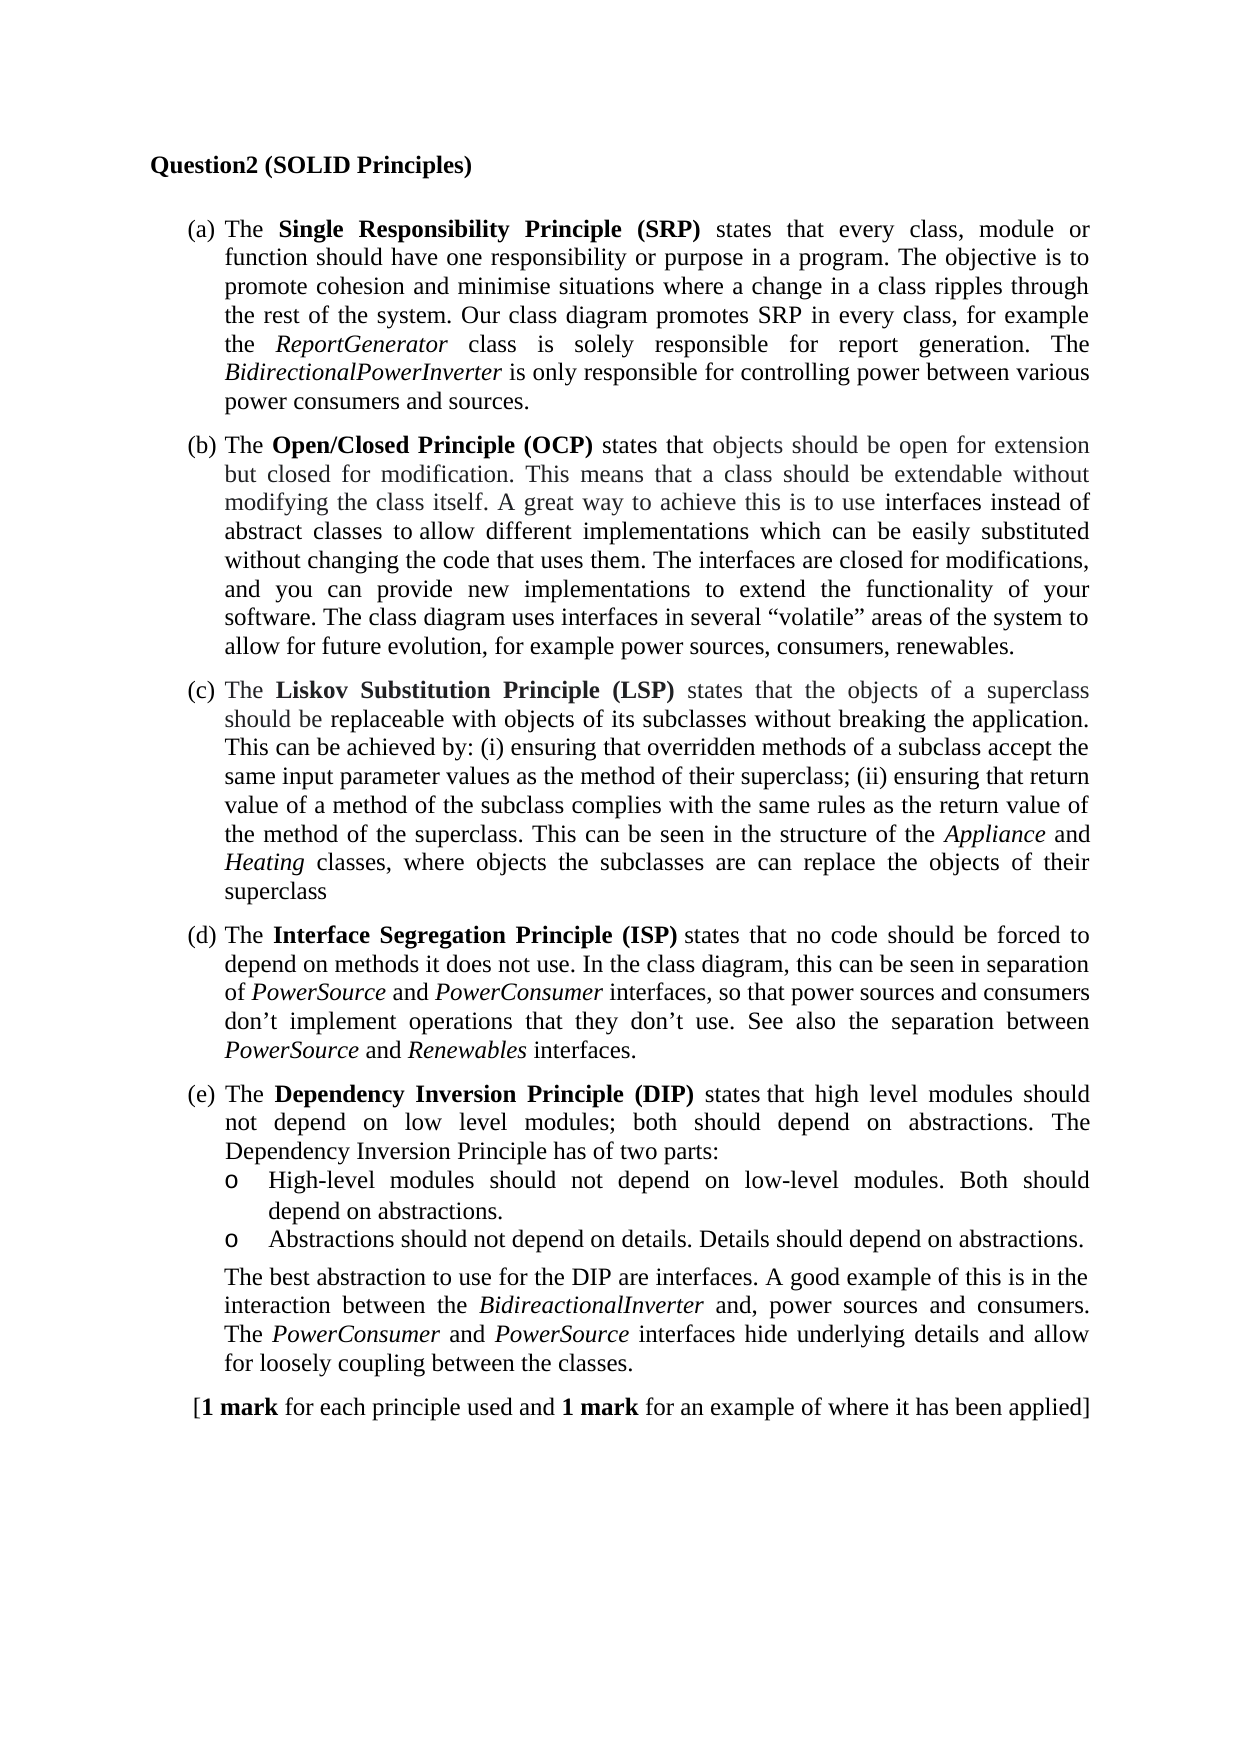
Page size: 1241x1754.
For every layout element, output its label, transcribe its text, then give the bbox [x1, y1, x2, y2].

list The Interface Segregation Principle (ISP) states that no code should be forced to depend on methods it does not use. In the class diagram, this can be seen in separation of PowerSource and PowerConsumer interfaces, so that power sources and consumers don’t implement operations that they don’t use. See also the separation between PowerSource and Renewables interfaces. [187, 920, 1090, 1064]
text The best abstraction to use for the DIP are interfaces. A good example of this is in the interaction between the BidireactionalInverter and, power sources and consumers. The PowerConsumer and PowerSource interfaces hide underlying details and allow for loosely coupling between the classes. [224, 1262, 1090, 1377]
text Question2 (SOLID Principles) [150, 150, 1090, 179]
list High-level modules should not depend on low-level modules. Both should depend on abstractions. [224, 1165, 1090, 1224]
list The Liskov Substitution Principle (LSP) states that the objects of a superclass should be replaceable with objects of its subclasses without breaking the application. This can be achieved by: (i) ensuring that overridden methods of a subclass accept the same input parameter values as the method of their superclass; (ii) ensuring that return value of a method of the subclass complies with the same rules as the return value of the method of the superclass. This can be seen in the structure of the Appliance and Heating classes, where objects the subclasses are can replace the objects of their superclass [187, 675, 1090, 905]
text [1 mark for each principle used and 1 mark for an example of where it has been applied] [150, 1392, 1090, 1420]
list The Open/Closed Principle (OCP) states that objects should be open for extension but closed for modification. This means that a class should be extendable without modifying the class itself. A great way to achieve this is to use interfaces instead of abstract classes to allow different implementations which can be easily substituted without changing the code that uses them. The interfaces are closed for modifications, and you can provide new implementations to extend the functionality of your software. The class diagram uses interfaces in several “volatile” areas of the system to allow for future evolution, for example power sources, consumers, renewables. [187, 430, 1090, 660]
list Abstractions should not depend on details. Details should depend on abstractions. [224, 1224, 1090, 1255]
list The Dependency Inversion Principle (DIP) states that high level modules should not depend on low level modules; both should depend on abstractions. The Dependency Inversion Principle has of two parts: [187, 1079, 1090, 1165]
list The Single Responsibility Principle (SRP) states that every class, module or function should have one responsibility or purpose in a program. The objective is to promote cohesion and minimise situations where a change in a class ripples through the rest of the system. Our class diagram promotes SRP in every class, for example the ReportGenerator class is solely responsible for report generation. The BidirectionalPowerInverter is only responsible for controlling power between various power consumers and sources. [187, 214, 1090, 415]
